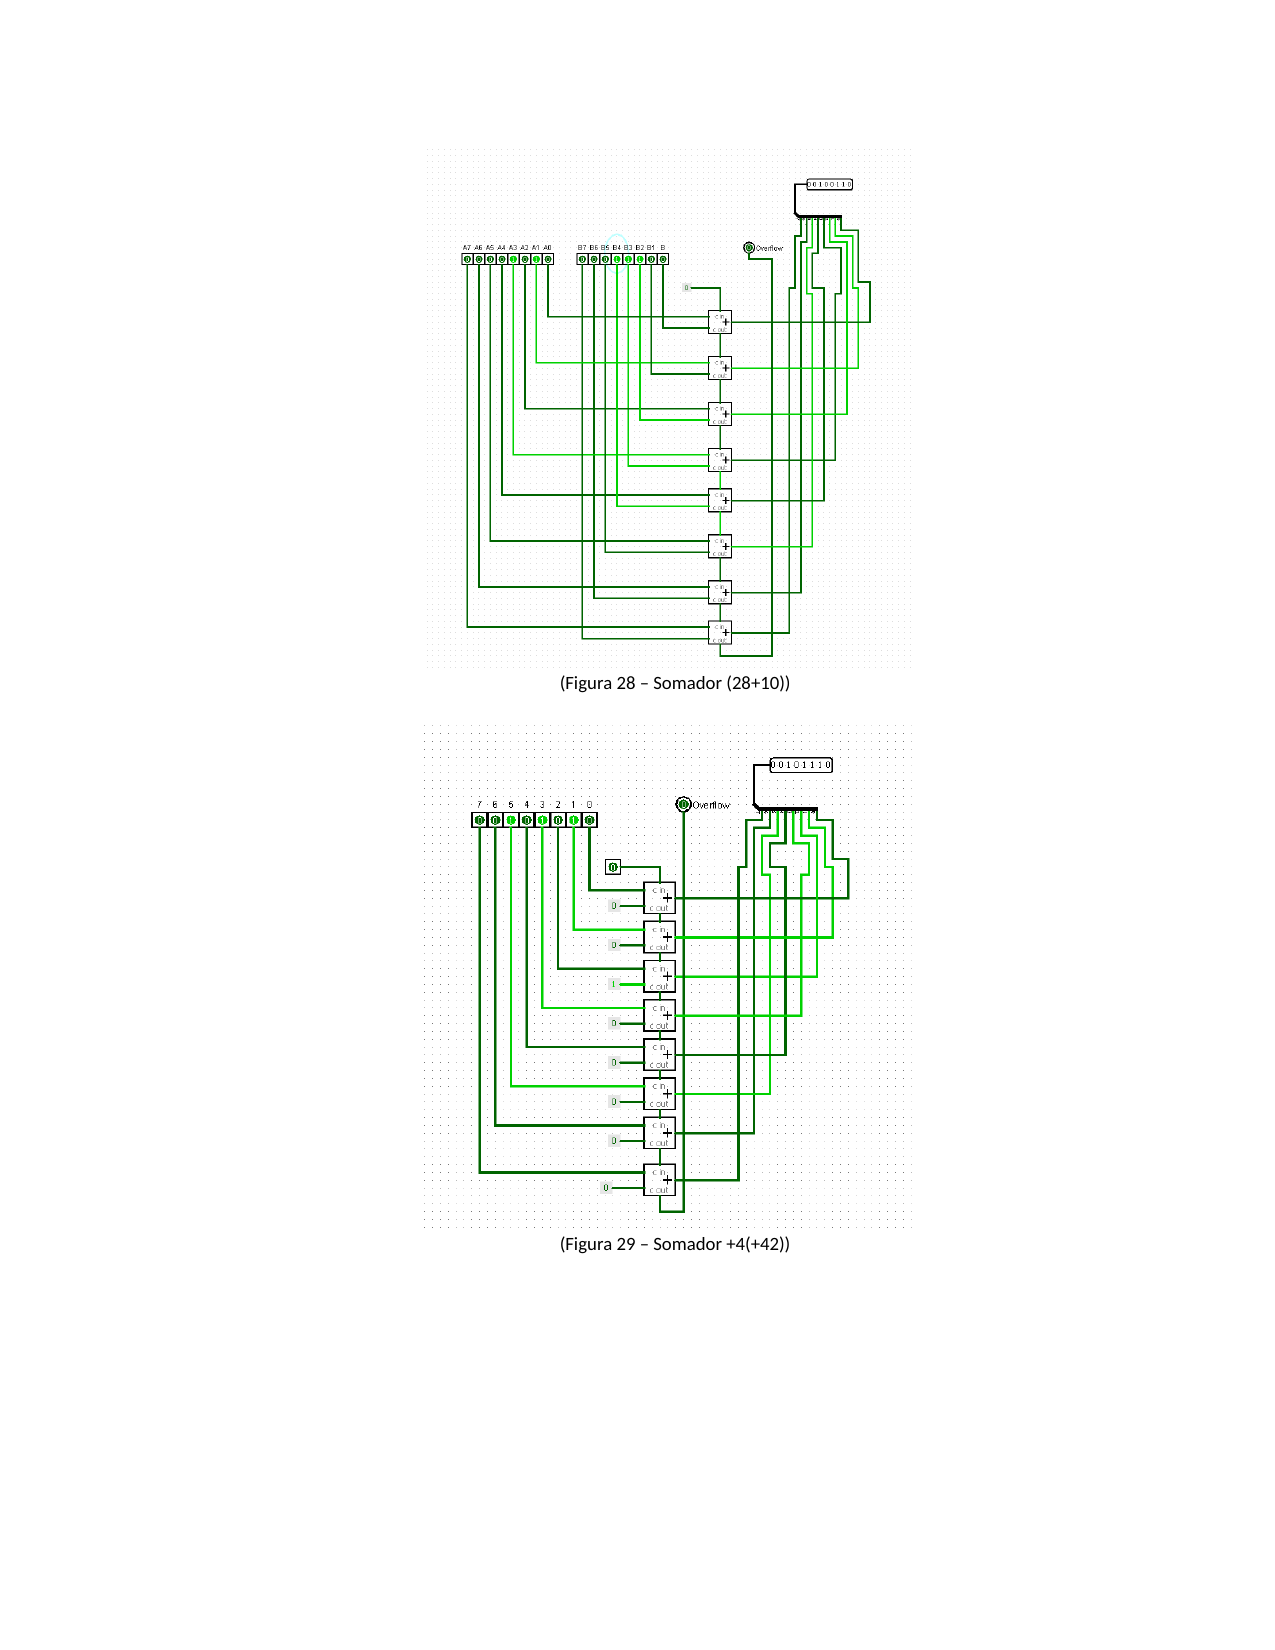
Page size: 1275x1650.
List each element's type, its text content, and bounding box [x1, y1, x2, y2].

text (Figura 29 – Somador +4(+42)) [177, 1232, 1098, 1255]
picture [422, 147, 913, 672]
text (Figura 28 – Somador (28+10)) [177, 671, 1098, 694]
picture [420, 722, 915, 1232]
